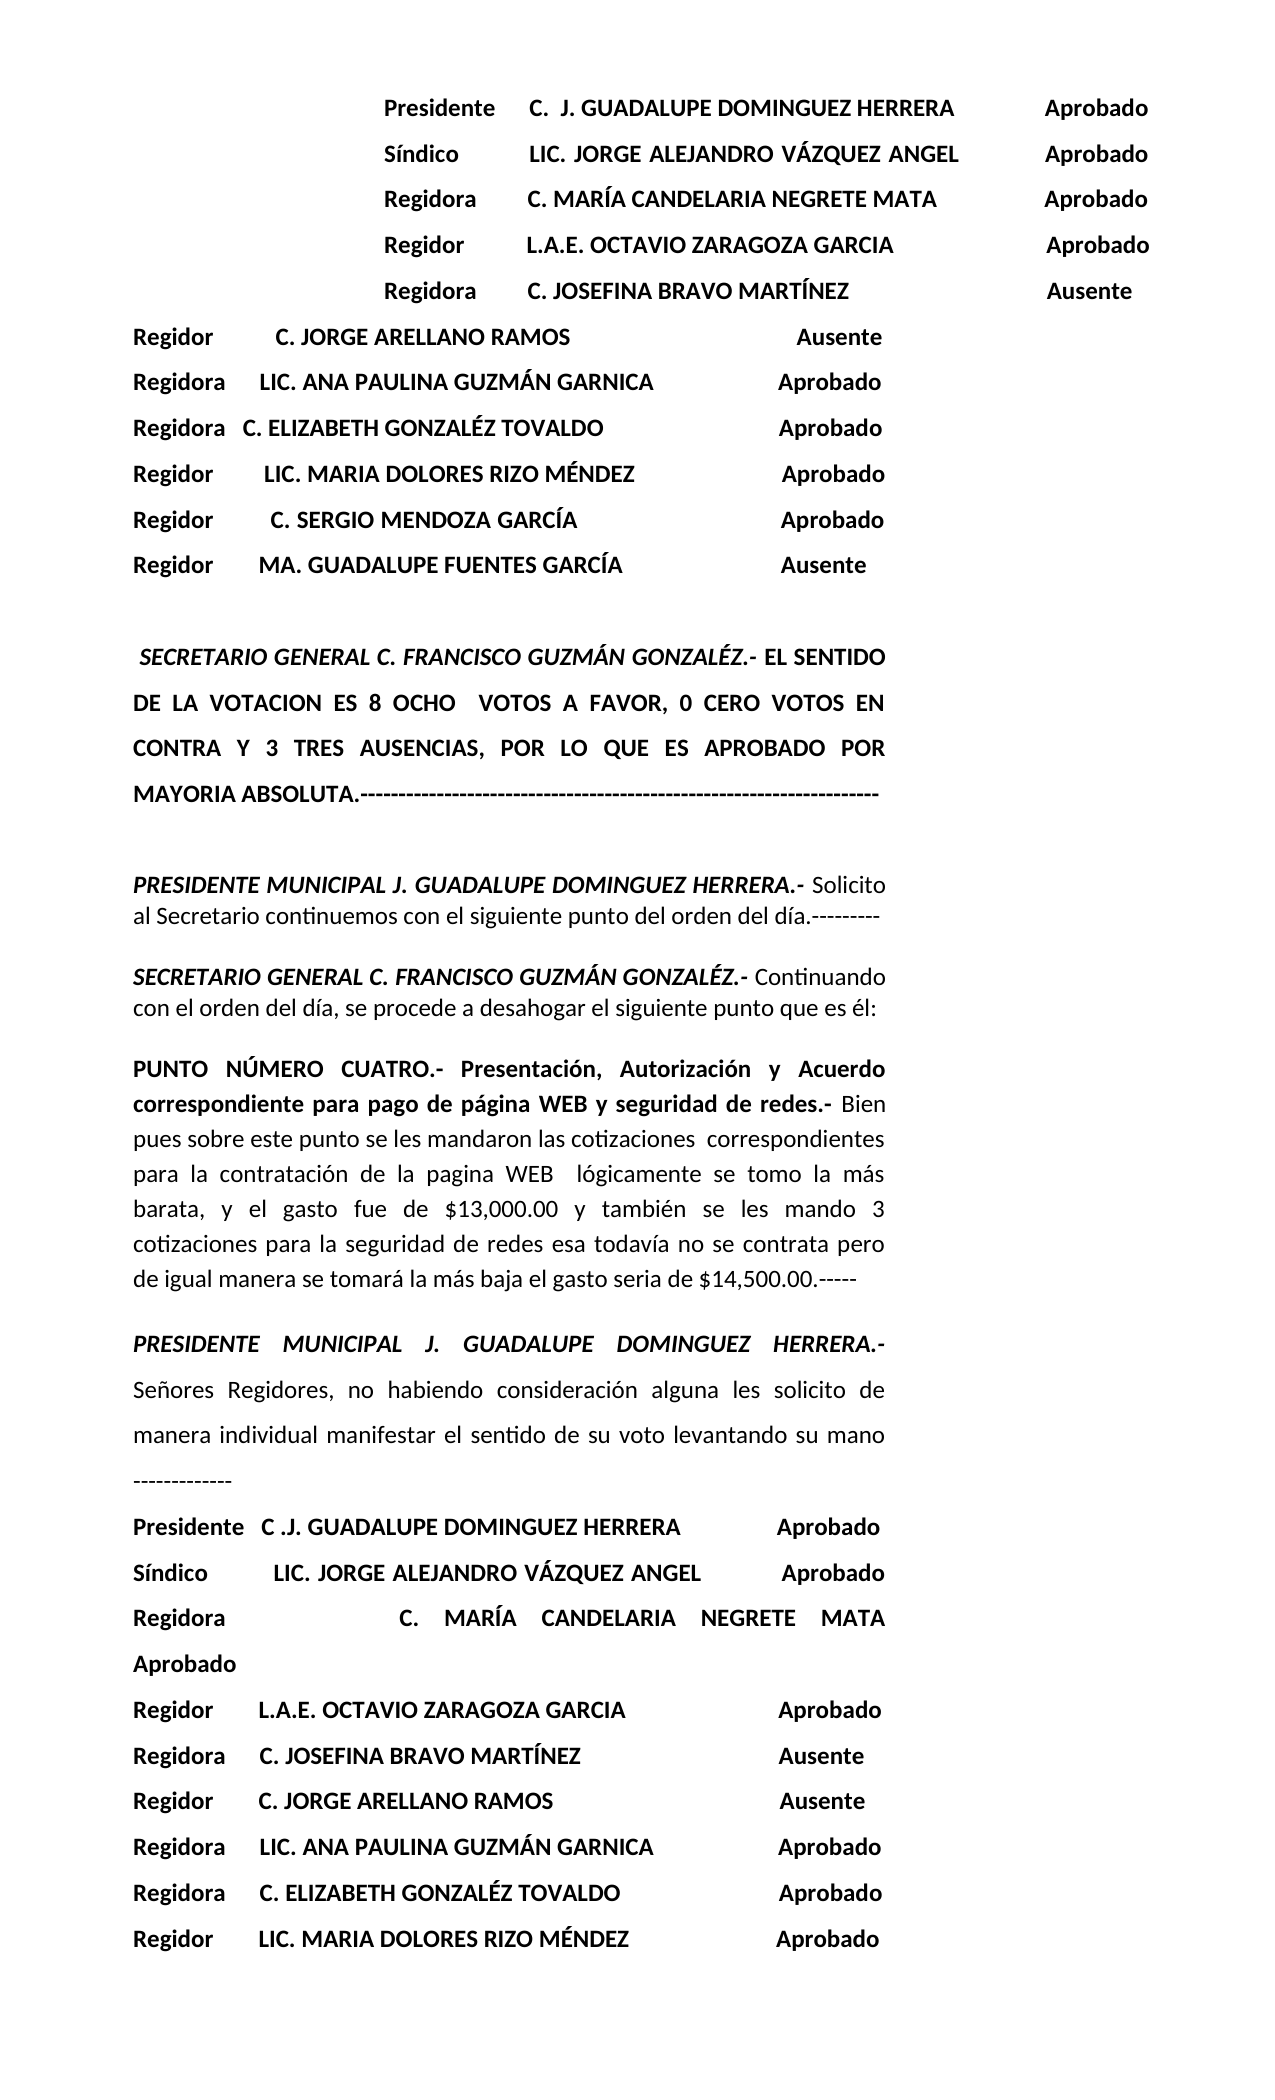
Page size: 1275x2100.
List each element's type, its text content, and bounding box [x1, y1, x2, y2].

text Síndico LIC. JORGE ALEJANDRO VÁZQUEZ ANGEL Aprobado Regidora C. MARÍA CANDELARIA NEGRETE MATA Aprobado [384, 138, 1152, 214]
text Regidora LIC. ANA PAULINA GUZMÁN GARNICA Aprobado [133, 1831, 886, 1862]
text Regidora C. ELIZABETH GONZALÉZ TOVALDO Aprobado [133, 412, 886, 443]
text Regidor LIC. MARIA DOLORES RIZO MÉNDEZ Aprobado [133, 458, 886, 488]
text PUNTO NÚMERO CUATRO.- Presentación, Autorización y Acuerdo correspondiente para pago de página WEB y seguridad de redes.- Bien pues sobre este punto se les mandaron las cotizaciones correspondientes para la contratación de la pagina WEB lógicamente se tomo la más barata, y el gasto fue de $13,000.00 y también se les mando 3 cotizaciones para la seguridad de redes esa todavía no se contrata pero de igual manera se tomará la más baja el gasto seria de $14,500.00.----- [133, 1053, 886, 1293]
text Regidora C. ELIZABETH GONZALÉZ TOVALDO Aprobado [133, 1877, 886, 1907]
text Regidora LIC. ANA PAULINA GUZMÁN GARNICA Aprobado [133, 367, 886, 397]
text Regidor L.A.E. OCTAVIO ZARAGOZA GARCIA Aprobado [133, 1694, 886, 1724]
text Síndico LIC. JORGE ALEJANDRO VÁZQUEZ ANGEL Aprobado Regidora C. MARÍA CANDELARIA NEGRETE MATA Aprobado [133, 1557, 886, 1679]
text Presidente C .J. GUADALUPE DOMINGUEZ HERRERA Aprobado [133, 1511, 886, 1542]
text Regidor LIC. MARIA DOLORES RIZO MÉNDEZ Aprobado [133, 1923, 886, 1953]
text SECRETARIO GENERAL C. FRANCISCO GUZMÁN GONZALÉZ.- EL SENTIDO DE LA VOTACION ES 8 OCHO VOTOS A FAVOR, 0 CERO VOTOS EN CONTRA Y 3 TRES AUSENCIAS, POR LO QUE ES APROBADO POR MAYORIA ABSOLUTA.-------------------------------------------------------------------- [133, 641, 886, 809]
text Regidor C. SERGIO MENDOZA GARCÍA Aprobado Regidor MA. GUADALUPE FUENTES GARCÍA Ausente [133, 504, 886, 580]
text PRESIDENTE MUNICIPAL J. GUADALUPE DOMINGUEZ HERRERA.- Solicito al Secretario continuemos con el siguiente punto del orden del día.--------- [133, 869, 886, 931]
text Presidente C. J. GUADALUPE DOMINGUEZ HERRERA Aprobado [384, 92, 1152, 123]
text Regidor L.A.E. OCTAVIO ZARAGOZA GARCIA Aprobado [384, 229, 1152, 260]
text SECRETARIO GENERAL C. FRANCISCO GUZMÁN GONZALÉZ.- Continuando con el orden del día, se procede a desahogar el siguiente punto que es él: [133, 961, 886, 1022]
text Regidora C. JOSEFINA BRAVO MARTÍNEZ Ausente [133, 1740, 886, 1770]
text Regidor C. JORGE ARELLANO RAMOS Ausente [133, 1786, 886, 1816]
text PRESIDENTE MUNICIPAL J. GUADALUPE DOMINGUEZ HERRERA.- Señores Regidores, no habiendo consideración alguna les solicito de manera individual manifestar el sentido de su voto levantando su mano ------------- [133, 1328, 886, 1496]
text Regidor C. JORGE ARELLANO RAMOS Ausente [133, 321, 886, 351]
text Regidora C. JOSEFINA BRAVO MARTÍNEZ Ausente [384, 275, 1152, 306]
